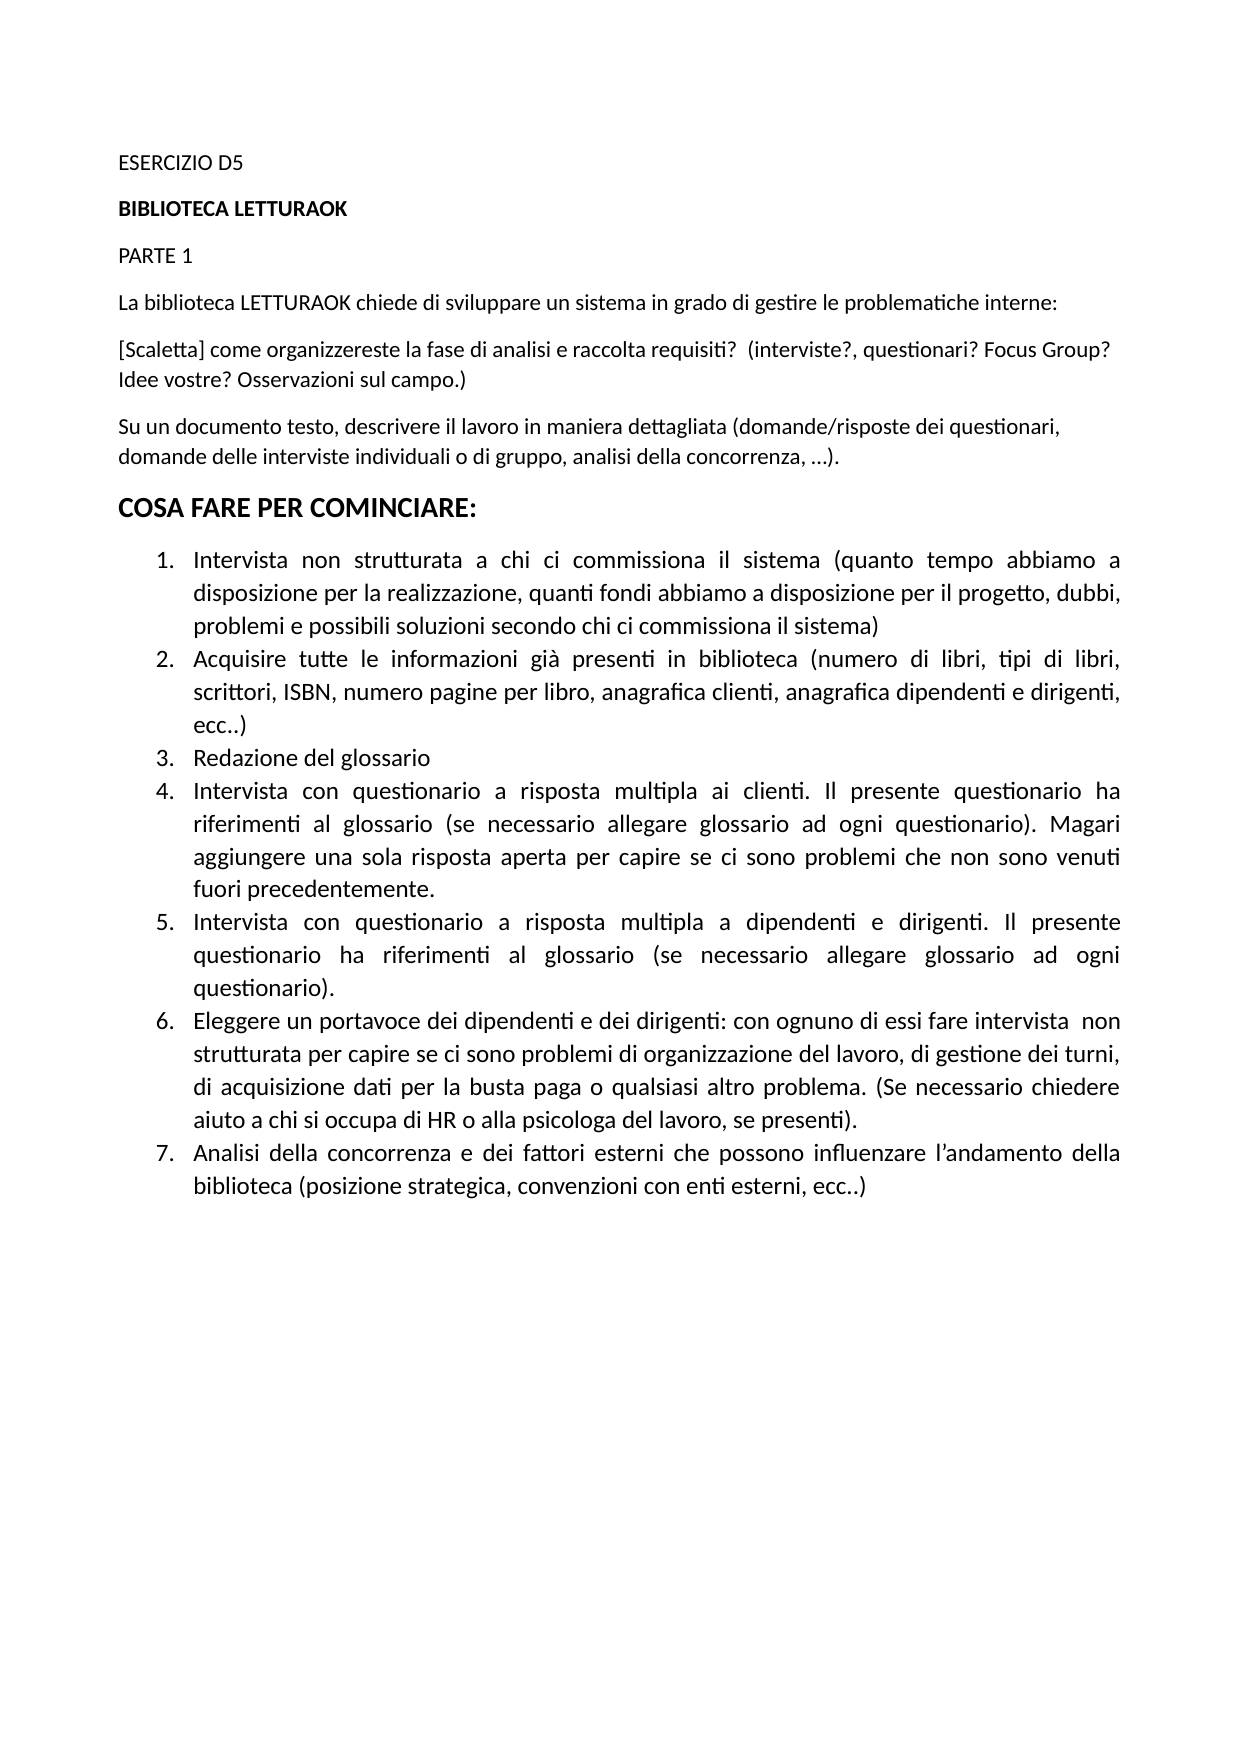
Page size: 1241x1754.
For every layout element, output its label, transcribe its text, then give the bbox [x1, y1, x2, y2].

text ESERCIZIO D5 [118, 148, 1122, 176]
list Intervista con questionario a risposta multipla ai clienti. Il presente questionario ha riferimenti al glossario (se necessario allegare glossario ad ogni questionario). Magari aggiungere una sola risposta aperta per capire se ci sono problemi che non sono venuti fuori precedentemente. [156, 775, 1122, 904]
list Intervista con questionario a risposta multipla a dipendenti e dirigenti. Il presente questionario ha riferimenti al glossario (se necessario allegare glossario ad ogni questionario). [156, 906, 1122, 1003]
text BIBLIOTECA LETTURAOK [118, 194, 1122, 222]
text Su un documento testo, descrivere il lavoro in maniera dettagliata (domande/risposte dei questionari, domande delle interviste individuali o di gruppo, analisi della concorrenza, …). [118, 412, 1122, 470]
list Intervista non strutturata a chi ci commissiona il sistema (quanto tempo abbiamo a disposizione per la realizzazione, quanti fondi abbiamo a disposizione per il progetto, dubbi, problemi e possibili soluzioni secondo chi ci commissiona il sistema) [156, 544, 1122, 641]
list Acquisire tutte le informazioni già presenti in biblioteca (numero di libri, tipi di libri, scrittori, ISBN, numero pagine per libro, anagrafica clienti, anagrafica dipendenti e dirigenti, ecc..) [156, 643, 1122, 739]
list Redazione del glossario [156, 742, 1122, 772]
text PARTE 1 [118, 241, 1122, 269]
list Analisi della concorrenza e dei fattori esterni che possono influenzare l’andamento della biblioteca (posizione strategica, convenzioni con enti esterni, ecc..) [156, 1137, 1122, 1200]
text COSA FARE PER COMINCIARE: [118, 489, 1122, 525]
text La biblioteca LETTURAOK chiede di sviluppare un sistema in grado di gestire le problematiche interne: [118, 288, 1122, 316]
text [Scaletta] come organizzereste la fase di analisi e raccolta requisiti? (interviste?, questionari? Focus Group? Idee vostre? Osservazioni sul campo.) [118, 335, 1122, 393]
list Eleggere un portavoce dei dipendenti e dei dirigenti: con ognuno di essi fare intervista non strutturata per capire se ci sono problemi di organizzazione del lavoro, di gestione dei turni, di acquisizione dati per la busta paga o qualsiasi altro problema. (Se necessario chiedere aiuto a chi si occupa di HR o alla psicologa del lavoro, se presenti). [156, 1005, 1122, 1134]
